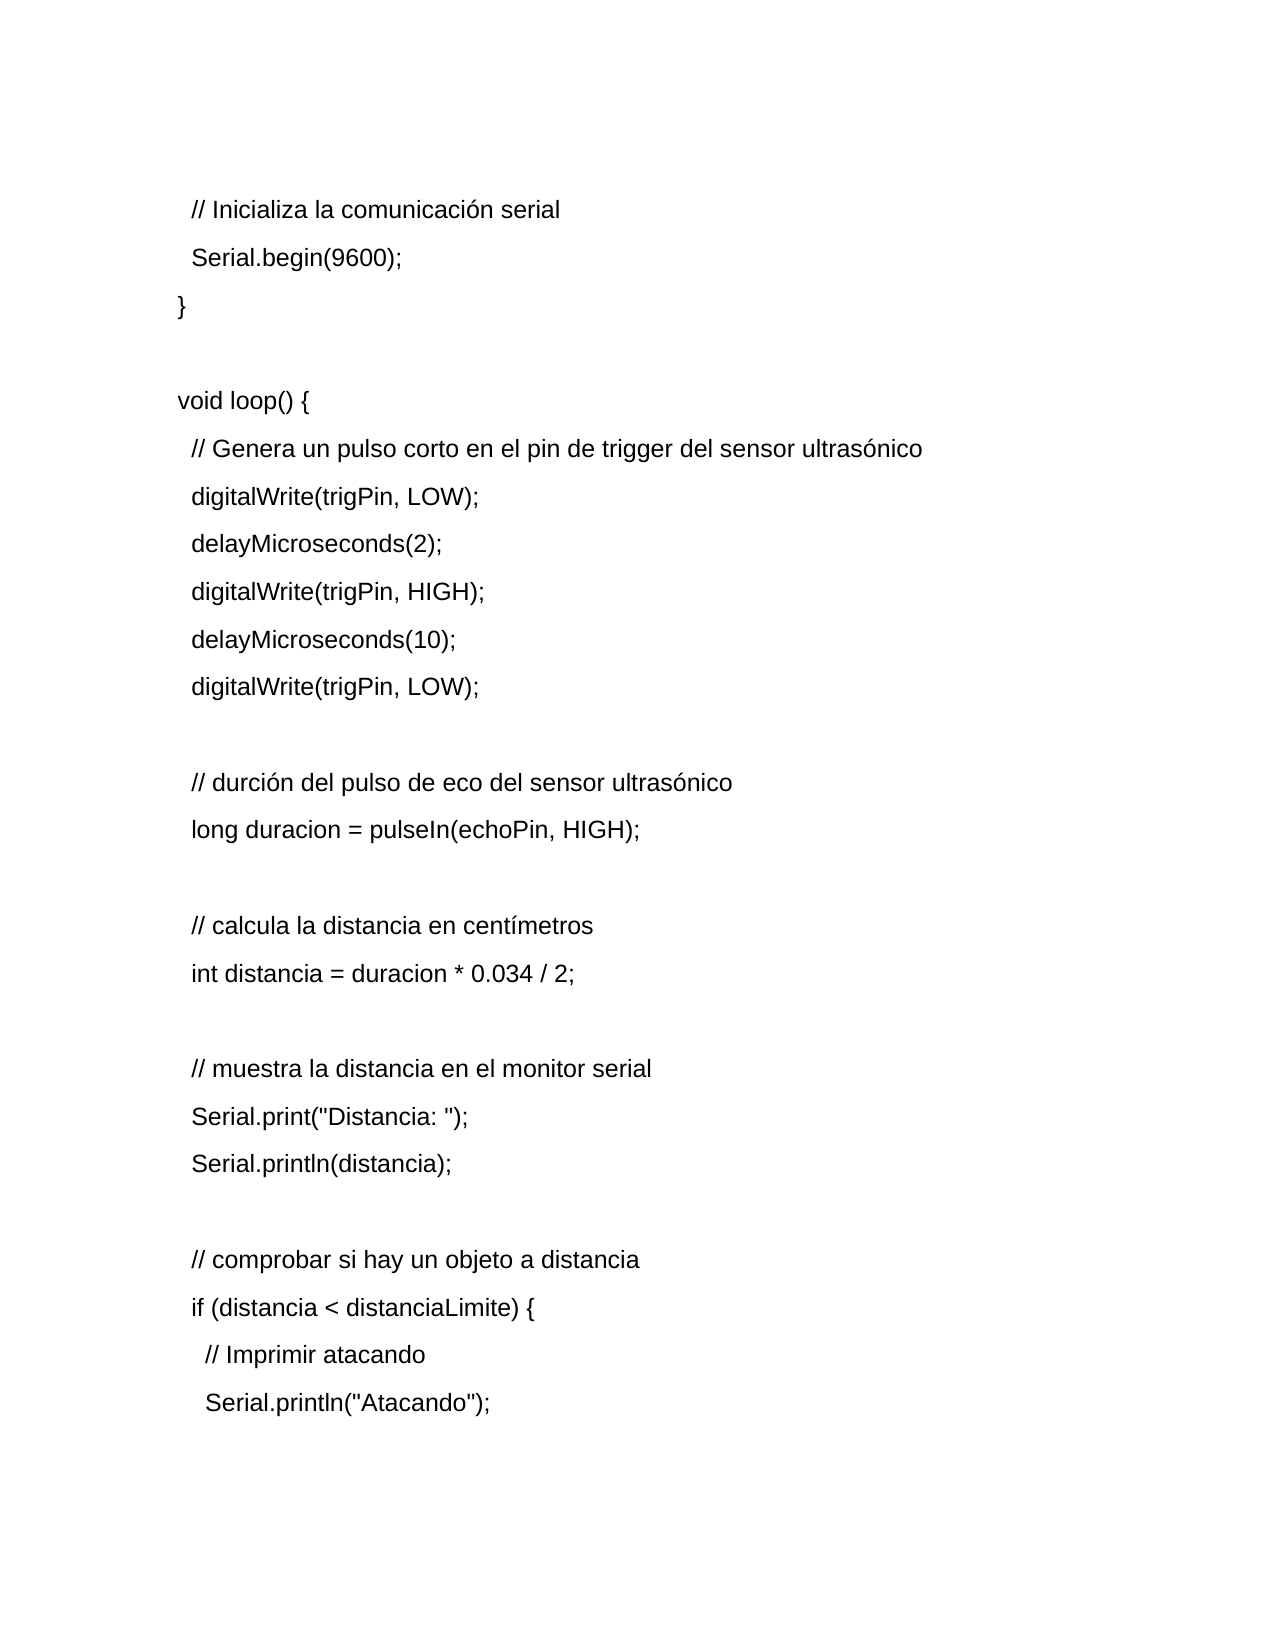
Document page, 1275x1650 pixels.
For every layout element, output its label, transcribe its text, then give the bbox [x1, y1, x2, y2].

text // muestra la distancia en el monitor serial [177, 1054, 1098, 1083]
text void loop() { [177, 386, 1098, 415]
text // Inicializa la comunicación serial [177, 195, 1098, 224]
text Serial.println("Atacando"); [177, 1388, 1098, 1417]
text // comprobar si hay un objeto a distancia [177, 1245, 1098, 1274]
text digitalWrite(trigPin, LOW); [177, 672, 1098, 701]
text delayMicroseconds(10); [177, 625, 1098, 653]
text // Imprimir atacando [177, 1340, 1098, 1369]
text // calcula la distancia en centímetros [177, 911, 1098, 940]
text // Genera un pulso corto en el pin de trigger del sensor ultrasónico [177, 434, 1098, 463]
text Serial.print("Distancia: "); [177, 1102, 1098, 1131]
text delayMicroseconds(2); [177, 529, 1098, 558]
text } [177, 291, 1098, 319]
text int distancia = duracion * 0.034 / 2; [177, 959, 1098, 987]
text long duracion = pulseIn(echoPin, HIGH); [177, 816, 1098, 844]
text digitalWrite(trigPin, LOW); [177, 482, 1098, 510]
text Serial.println(distancia); [177, 1149, 1098, 1178]
text // durción del pulso de eco del sensor ultrasónico [177, 768, 1098, 797]
text Serial.begin(9600); [177, 243, 1098, 272]
text if (distancia < distanciaLimite) { [177, 1293, 1098, 1321]
text digitalWrite(trigPin, HIGH); [177, 577, 1098, 606]
